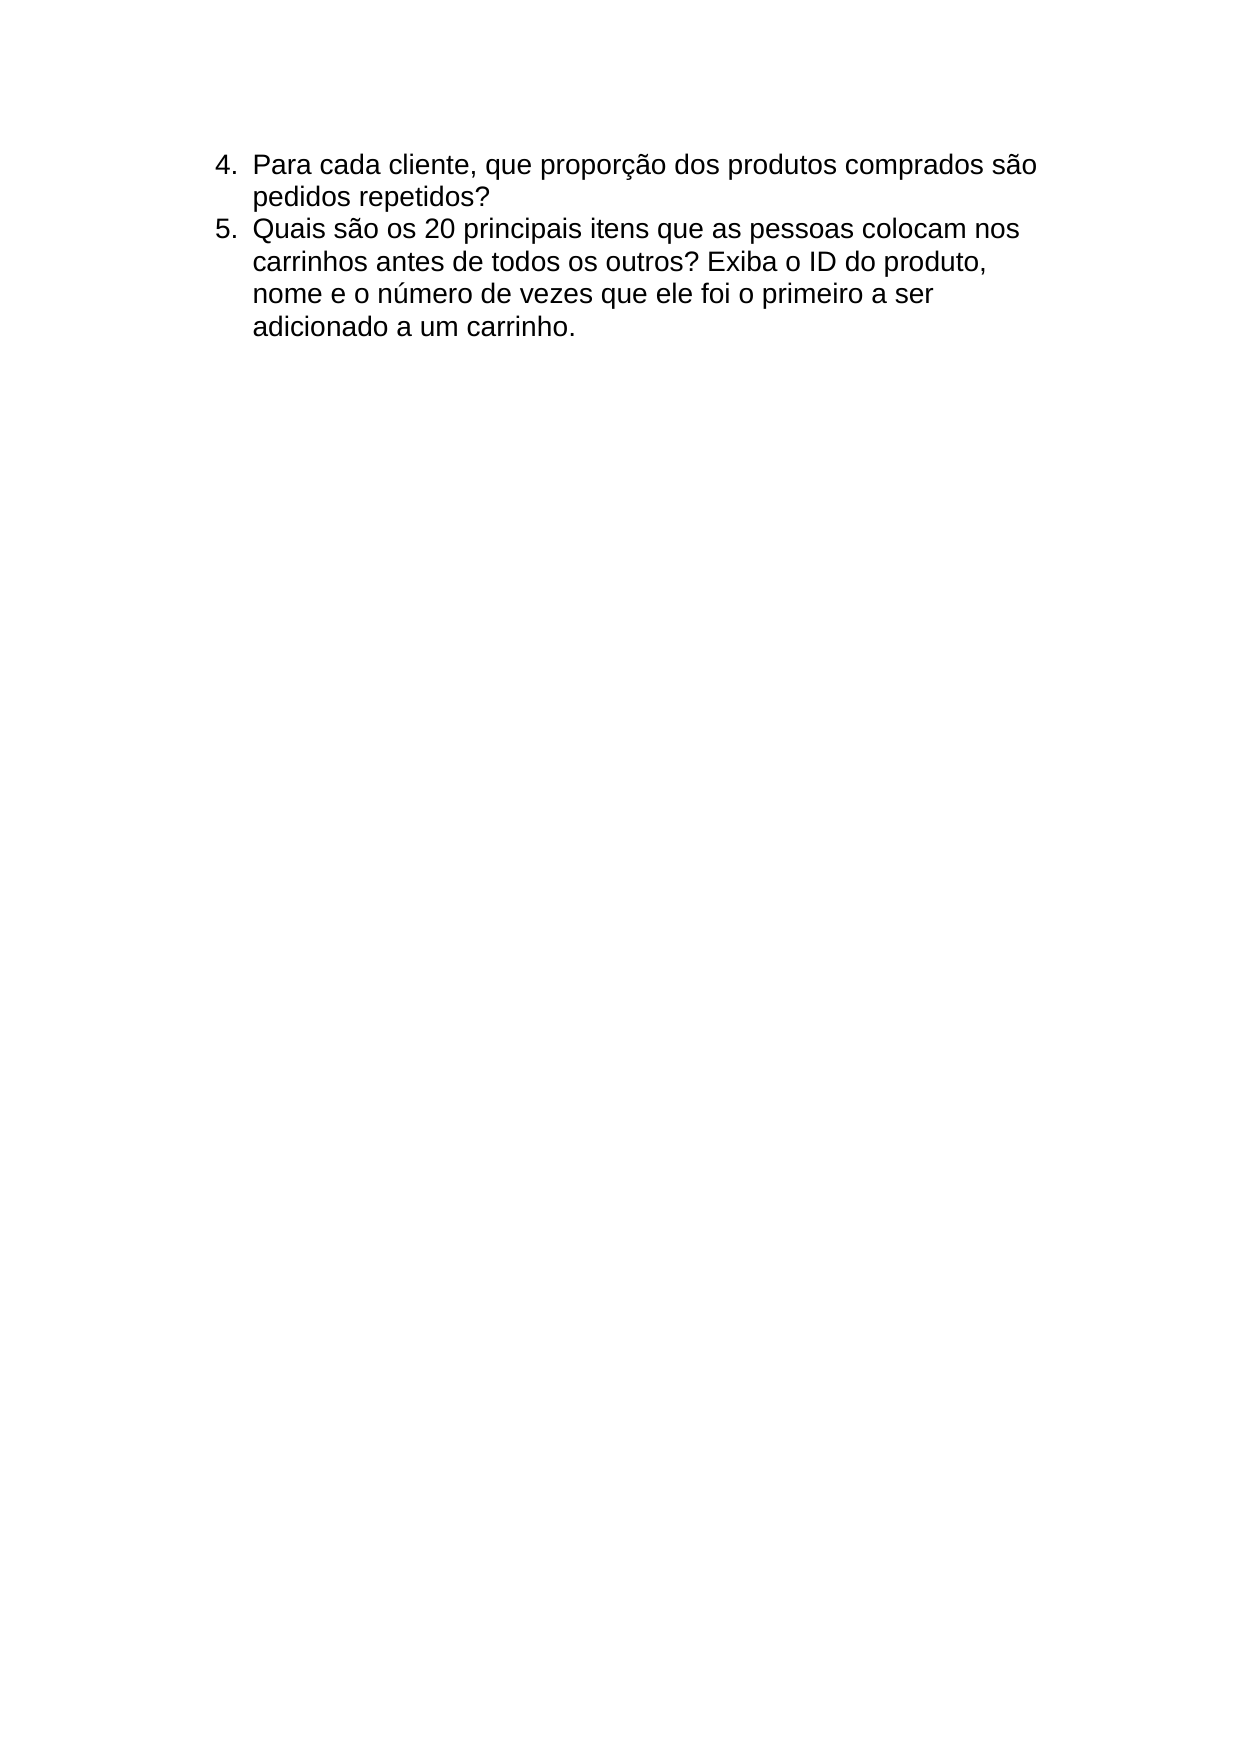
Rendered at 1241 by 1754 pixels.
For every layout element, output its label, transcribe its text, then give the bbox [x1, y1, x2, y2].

list Quais são os 20 principais itens que as pessoas colocam nos carrinhos antes de todos os outros? Exiba o ID do produto, nome e o número de vezes que ele foi o primeiro a ser adicionado a um carrinho. [215, 212, 1063, 342]
list Para cada cliente, que proporção dos produtos comprados são pedidos repetidos? [215, 148, 1063, 212]
